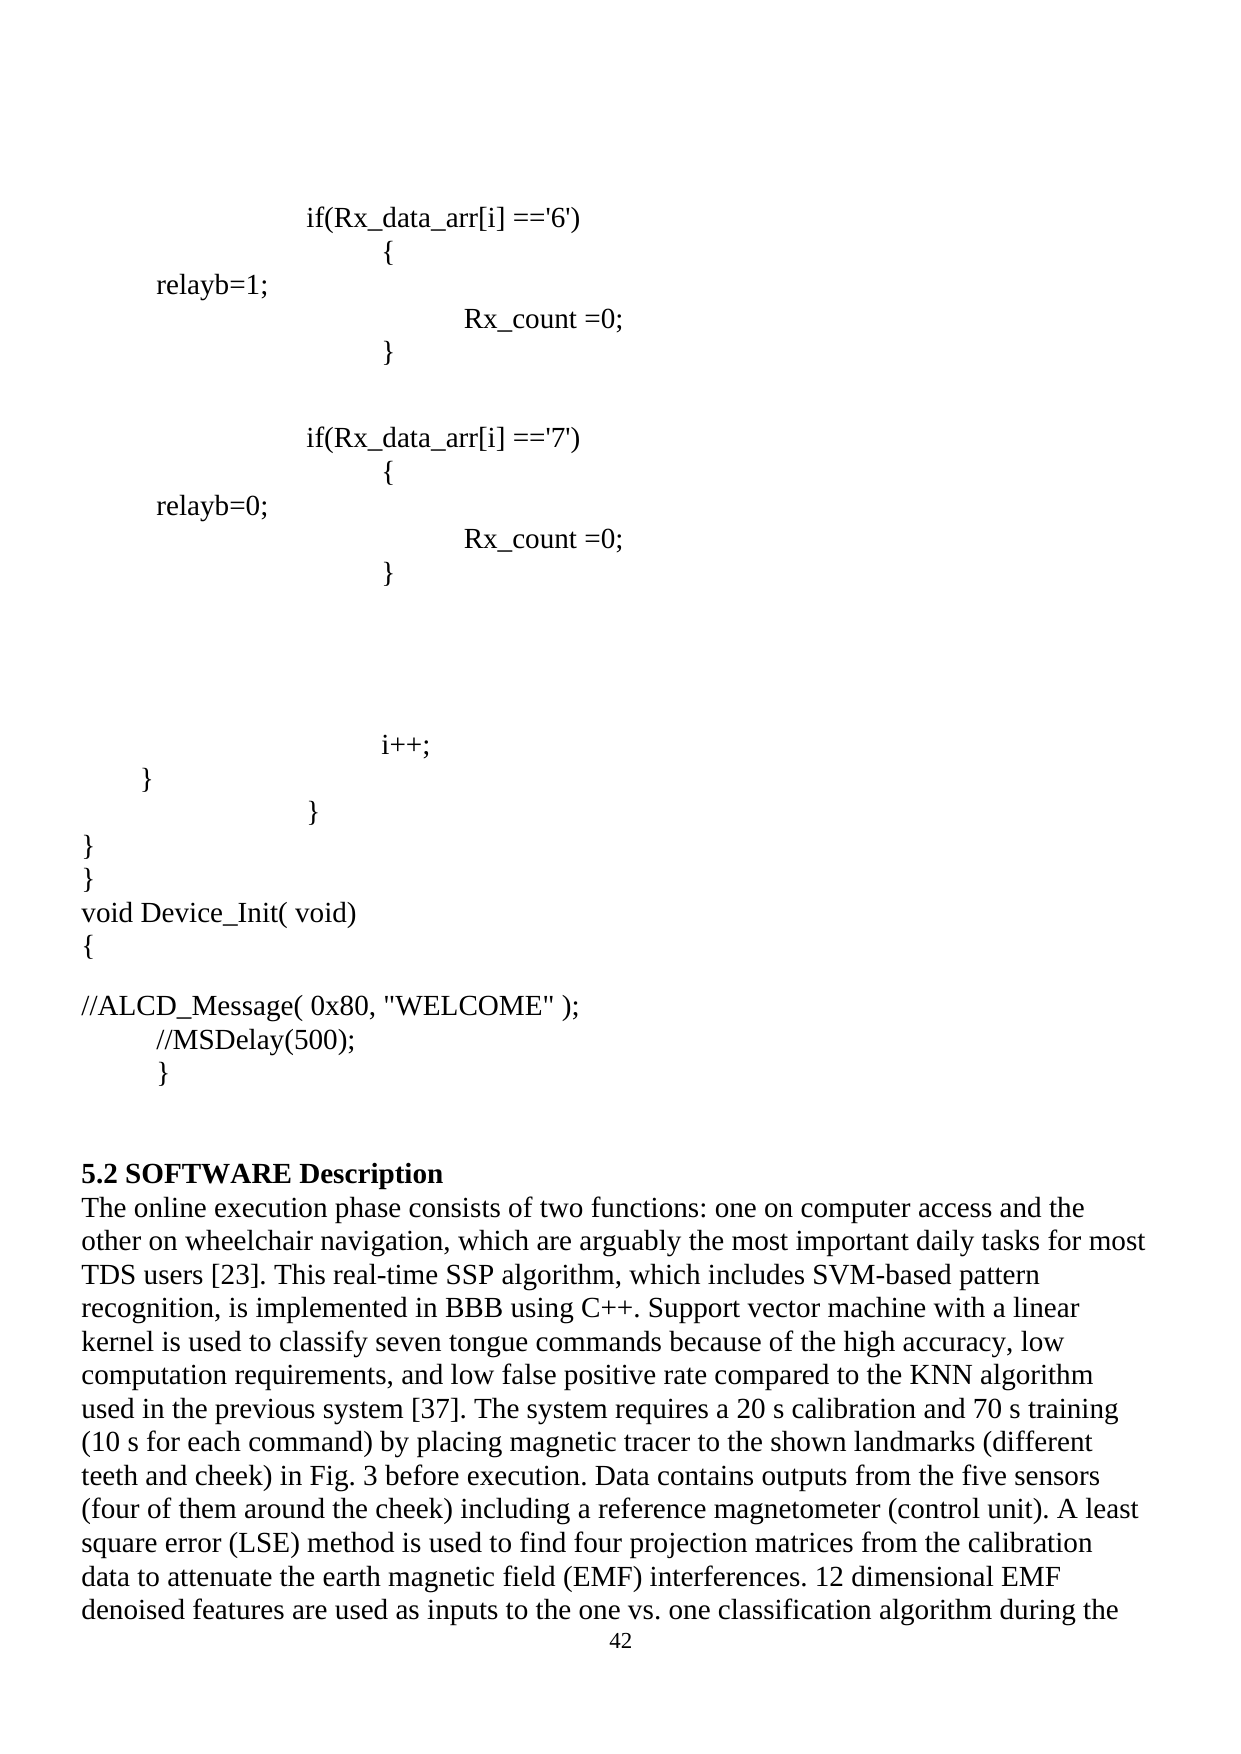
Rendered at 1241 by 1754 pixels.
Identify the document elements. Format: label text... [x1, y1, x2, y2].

text } [81, 794, 1146, 828]
text 5.2 SOFTWARE Description [81, 1156, 1146, 1190]
text Rx_count =0; [81, 301, 1146, 334]
text } [81, 828, 1146, 861]
text relayb=0; [81, 488, 1146, 521]
text } [81, 334, 1146, 368]
text //MSDelay(500); [81, 1022, 1146, 1056]
text if(Rx_data_arr[i] =='6') [81, 200, 1146, 234]
text } [81, 861, 1146, 895]
text i++; [81, 727, 1146, 761]
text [81, 1190, 1146, 1626]
text { [81, 234, 1146, 267]
text } [81, 761, 1146, 794]
text if(Rx_data_arr[i] =='7') [81, 421, 1146, 454]
text Rx_count =0; [81, 521, 1146, 555]
text void Device_Init( void) [81, 895, 1146, 928]
text } [81, 1056, 1146, 1089]
text relayb=1; [81, 267, 1146, 301]
text } [81, 555, 1146, 588]
text //ALCD_Message( 0x80, "WELCOME" ); [81, 988, 1146, 1022]
text { [81, 928, 1146, 962]
text { [81, 454, 1146, 488]
